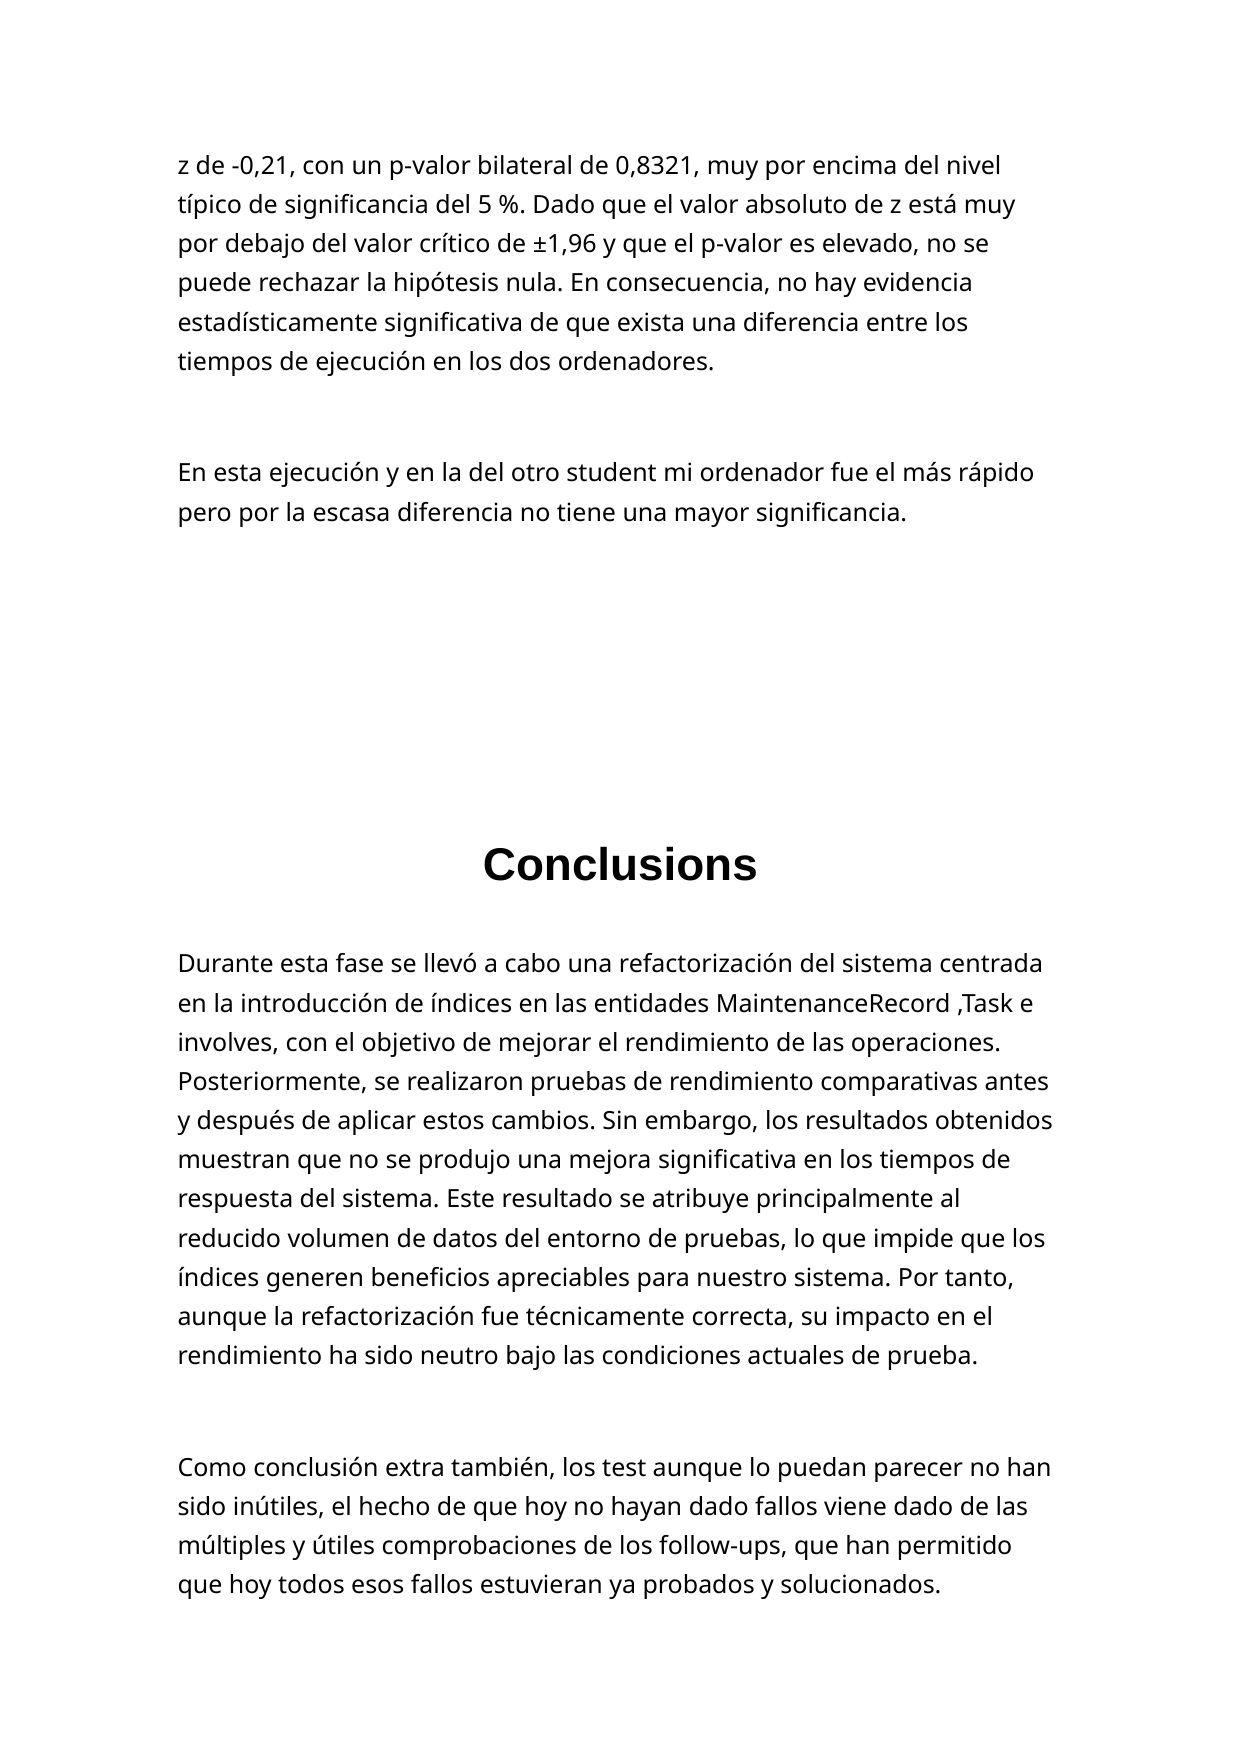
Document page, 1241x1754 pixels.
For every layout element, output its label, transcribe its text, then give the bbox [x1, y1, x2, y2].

text Conclusions [177, 838, 1063, 890]
text Durante esta fase se llevó a cabo una refactorización del sistema centrada en la introducción de índices en las entidades MaintenanceRecord ,Task e involves, con el objetivo de mejorar el rendimiento de las operaciones. Posteriormente, se realizaron pruebas de rendimiento comparativas antes y después de aplicar estos cambios. Sin embargo, los resultados obtenidos muestran que no se produjo una mejora significativa en los tiempos de respuesta del sistema. Este resultado se atribuye principalmente al reducido volumen de datos del entorno de pruebas, lo que impide que los índices generen beneficios apreciables para nuestro sistema. Por tanto, aunque la refactorización fue técnicamente correcta, su impacto en el rendimiento ha sido neutro bajo las condiciones actuales de prueba. [177, 946, 1063, 1372]
text Como conclusión extra también, los test aunque lo puedan parecer no han sido inútiles, el hecho de que hoy no hayan dado fallos viene dado de las múltiples y útiles comprobaciones de los follow-ups, que han permitido que hoy todos esos fallos estuvieran ya probados y solucionados. [177, 1449, 1063, 1601]
text En esta ejecución y en la del otro student mi ordenador fue el más rápido pero por la escasa diferencia no tiene una mayor significancia. [177, 455, 1063, 528]
